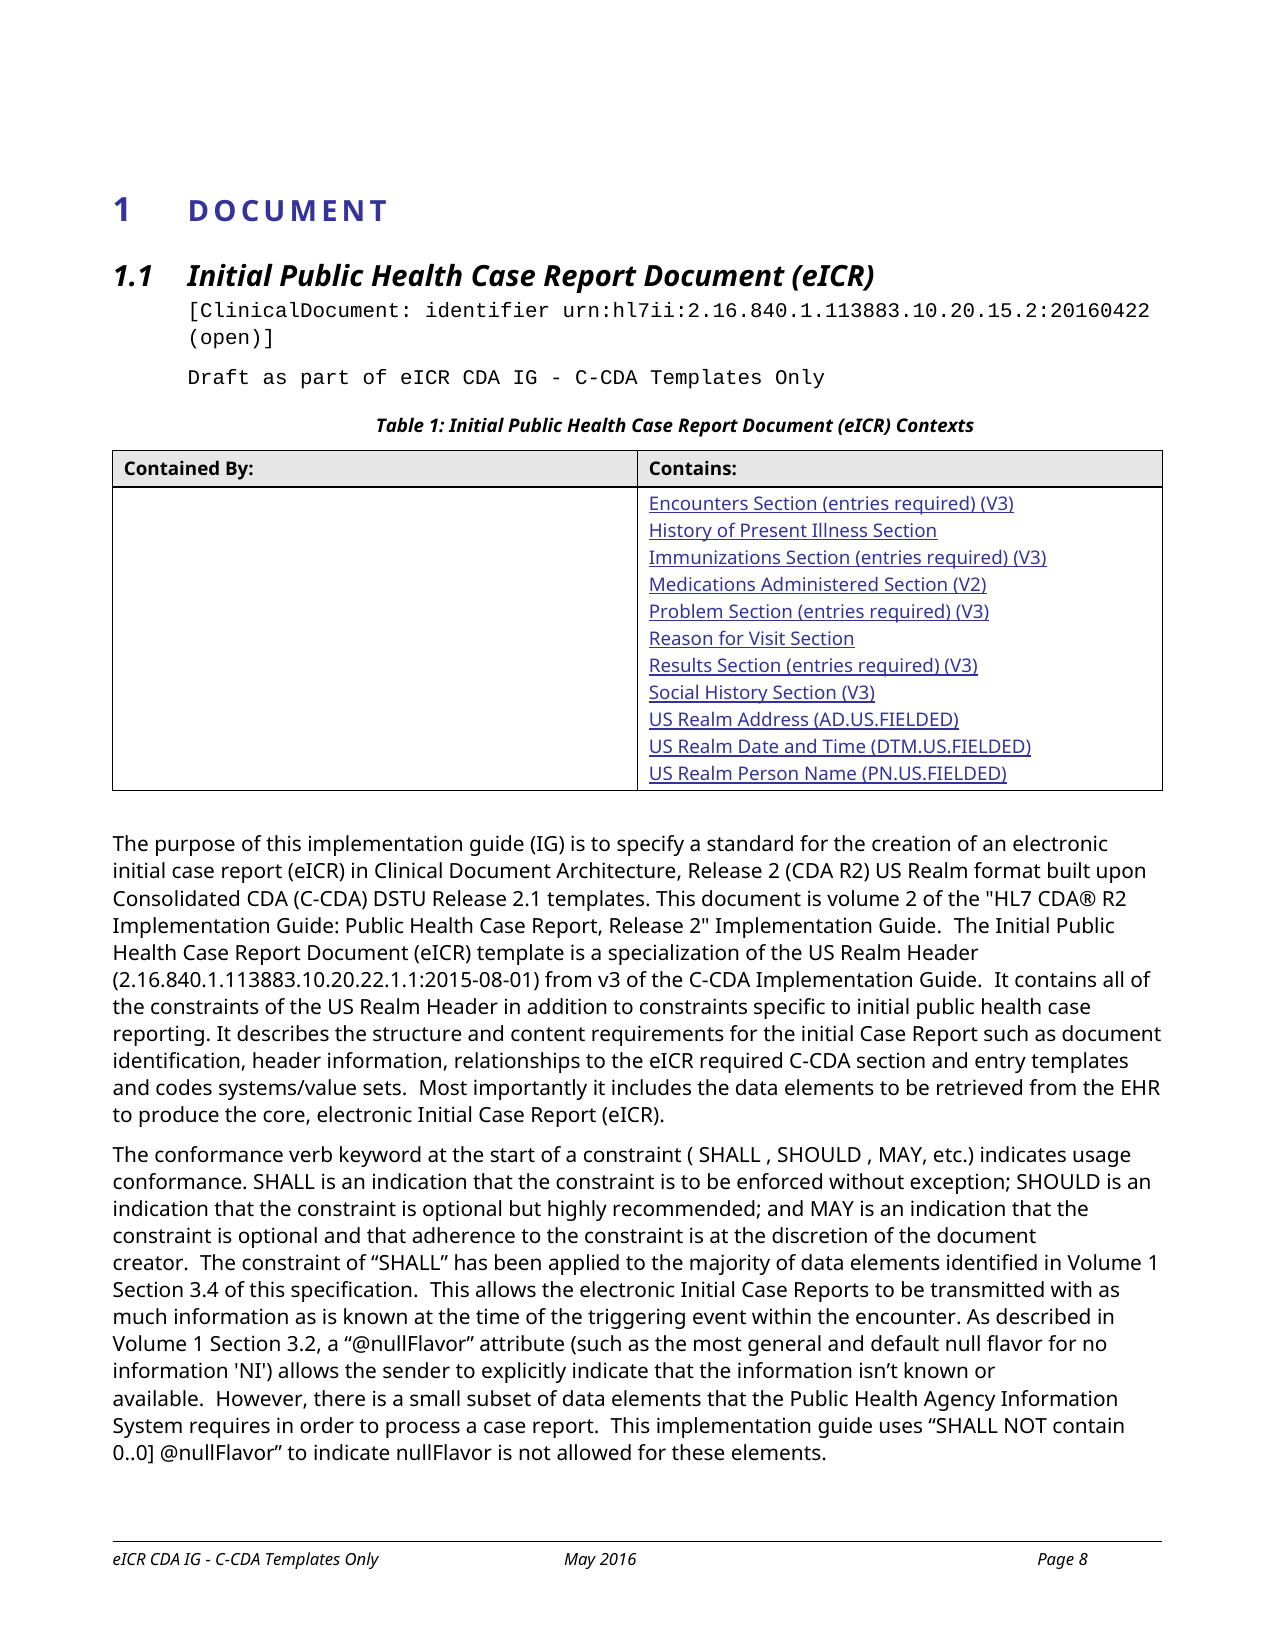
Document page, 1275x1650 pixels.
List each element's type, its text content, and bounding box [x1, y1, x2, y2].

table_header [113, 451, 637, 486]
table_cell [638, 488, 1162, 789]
text [ClinicalDocument: identifier urn:hl7ii:2.16.840.1.113883.10.20.15.2:20160422 (open)] [187, 296, 1162, 350]
subtitle Initial Public Health Case Report Document (eICR) [112, 264, 1162, 292]
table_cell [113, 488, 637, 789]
text Table 1: Initial Public Health Case Report Document (eICR) Contexts [187, 410, 1162, 437]
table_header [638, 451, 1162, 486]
text Draft as part of eICR CDA IG - C-CDA Templates Only [187, 362, 1162, 389]
text The conformance verb keyword at the start of a constraint ( SHALL , SHOULD , MAY, etc.) indicates usage conformance. SHALL is an indication that the constraint is to be enforced without exception; SHOULD is an indication that the constraint is optional but highly recommended; and MAY is an indication that the constraint is optional and that adherence to the constraint is at the discretion of the document creator. The constraint of “SHALL” has been applied to the majority of data elements identified in Volume 1 Section 3.4 of this specification. This allows the electronic Initial Case Reports to be transmitted with as much information as is known at the time of the triggering event within the encounter. As described in Volume 1 Section 3.2, a “@nullFlavor” attribute (such as the most general and default null flavor for no information 'NI') allows the sender to explicitly indicate that the information isn’t known or available. However, there is a small subset of data elements that the Public Health Agency Information System requires in order to process a case report. This implementation guide uses “SHALL NOT contain 0..0] @nullFlavor” to indicate nullFlavor is not allowed for these elements. [112, 1141, 1162, 1466]
text The purpose of this implementation guide (IG) is to specify a standard for the creation of an electronic initial case report (eICR) in Clinical Document Architecture, Release 2 (CDA R2) US Realm format built upon Consolidated CDA (C-CDA) DSTU Release 2.1 templates. This document is volume 2 of the "HL7 CDA® R2 Implementation Guide: Public Health Case Report, Release 2" Implementation Guide. The Initial Public Health Case Report Document (eICR) template is a specialization of the US Realm Header (2.16.840.1.113883.10.20.22.1.1:2015-08-01) from v3 of the C-CDA Implementation Guide. It contains all of the constraints of the US Realm Header in addition to constraints specific to initial public health case reporting. It describes the structure and content requirements for the initial Case Report such as document identification, header information, relationships to the eICR required C-CDA section and entry templates and codes systems/value sets. Most importantly it includes the data elements to be retrieved from the EHR to produce the core, electronic Initial Case Report (eICR). [112, 830, 1162, 1128]
subtitle document [112, 200, 1162, 227]
